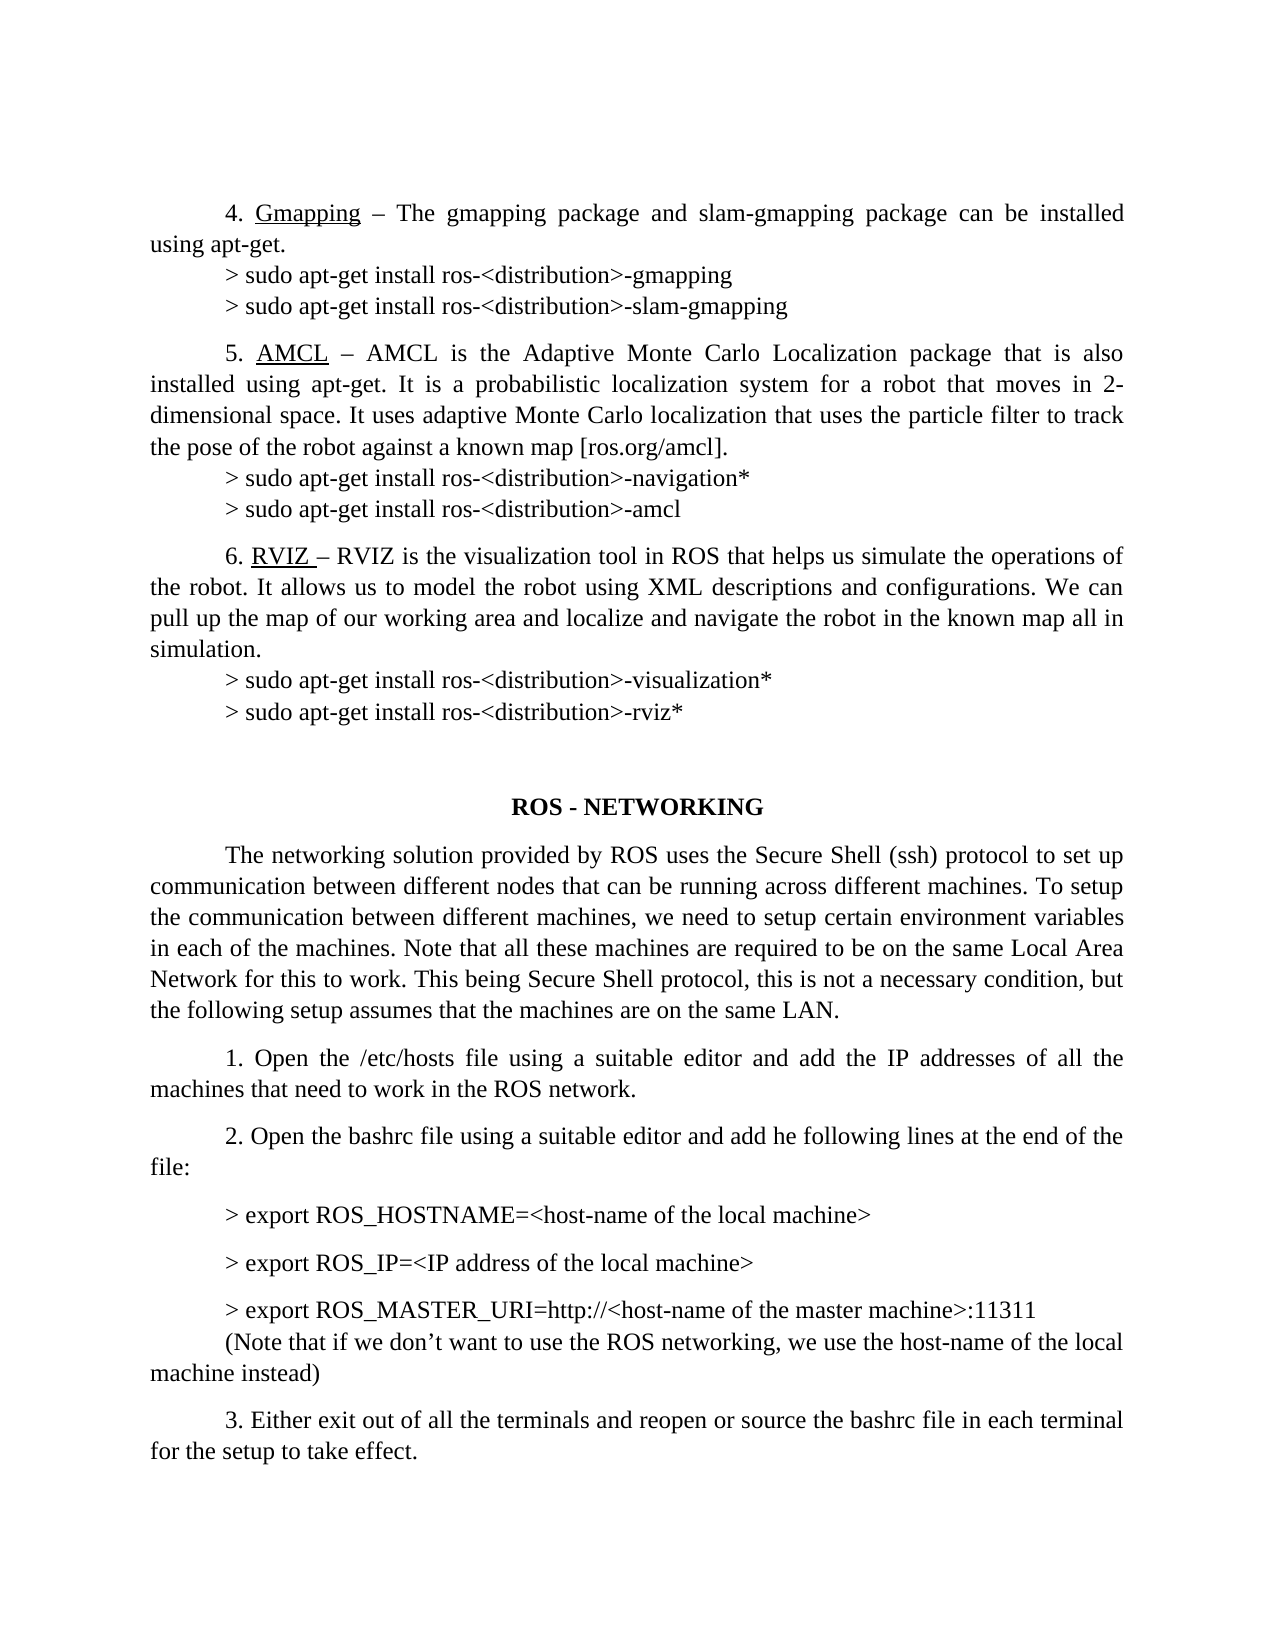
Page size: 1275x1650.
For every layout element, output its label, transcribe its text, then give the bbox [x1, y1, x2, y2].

text > sudo apt-get install ros-<distribution>-slam-gmapping [150, 291, 1125, 319]
text > export ROS_MASTER_URI=http://<host-name of the master machine>:11311 [150, 1296, 1125, 1324]
text The networking solution provided by ROS uses the Secure Shell (ssh) protocol to set up communication between different nodes that can be running across different machines. To setup the communication between different machines, we need to setup certain environment variables in each of the machines. Note that all these machines are required to be on the same Local Area Network for this to work. This being Secure Shell protocol, this is not a necessary condition, but the following setup assumes that the machines are on the same LAN. [150, 840, 1125, 1024]
text > sudo apt-get install ros-<distribution>-gmapping [150, 260, 1125, 288]
text 2. Open the bashrc file using a suitable editor and add he following lines at the end of the file: [150, 1121, 1125, 1181]
text 3. Either exit out of all the terminals and reopen or source the bashrc file in each terminal for the setup to take effect. [150, 1405, 1125, 1465]
text 4. Gmapping – The gmapping package and slam-gmapping package can be installed using apt-get. [150, 198, 1125, 257]
text > sudo apt-get install ros-<distribution>-rviz* [150, 697, 1125, 725]
text > sudo apt-get install ros-<distribution>-visualization* [150, 666, 1125, 694]
text 6. RVIZ – RVIZ is the visualization tool in ROS that helps us simulate the operations of the robot. It allows us to model the robot using XML descriptions and configurations. We can pull up the map of our working area and localize and navigate the robot in the known map all in simulation. [150, 541, 1125, 663]
text > sudo apt-get install ros-<distribution>-navigation* [150, 463, 1125, 491]
text 1. Open the /etc/hosts file using a suitable editor and add the IP addresses of all the machines that need to work in the ROS network. [150, 1043, 1125, 1102]
text 5. AMCL – AMCL is the Adaptive Monte Carlo Localization package that is also installed using apt-get. It is a probabilistic localization system for a robot that moves in 2-dimensional space. It uses adaptive Monte Carlo localization that uses the particle filter to track the pose of the robot against a known map [ros.org/amcl]. [150, 338, 1125, 460]
text > export ROS_HOSTNAME=<host-name of the local machine> [150, 1200, 1125, 1229]
text > export ROS_IP=<IP address of the local machine> [150, 1248, 1125, 1277]
text (Note that if we don’t want to use the ROS networking, we use the host-name of the local machine instead) [150, 1327, 1125, 1386]
text ROS - NETWORKING [150, 792, 1125, 821]
text > sudo apt-get install ros-<distribution>-amcl [150, 494, 1125, 522]
